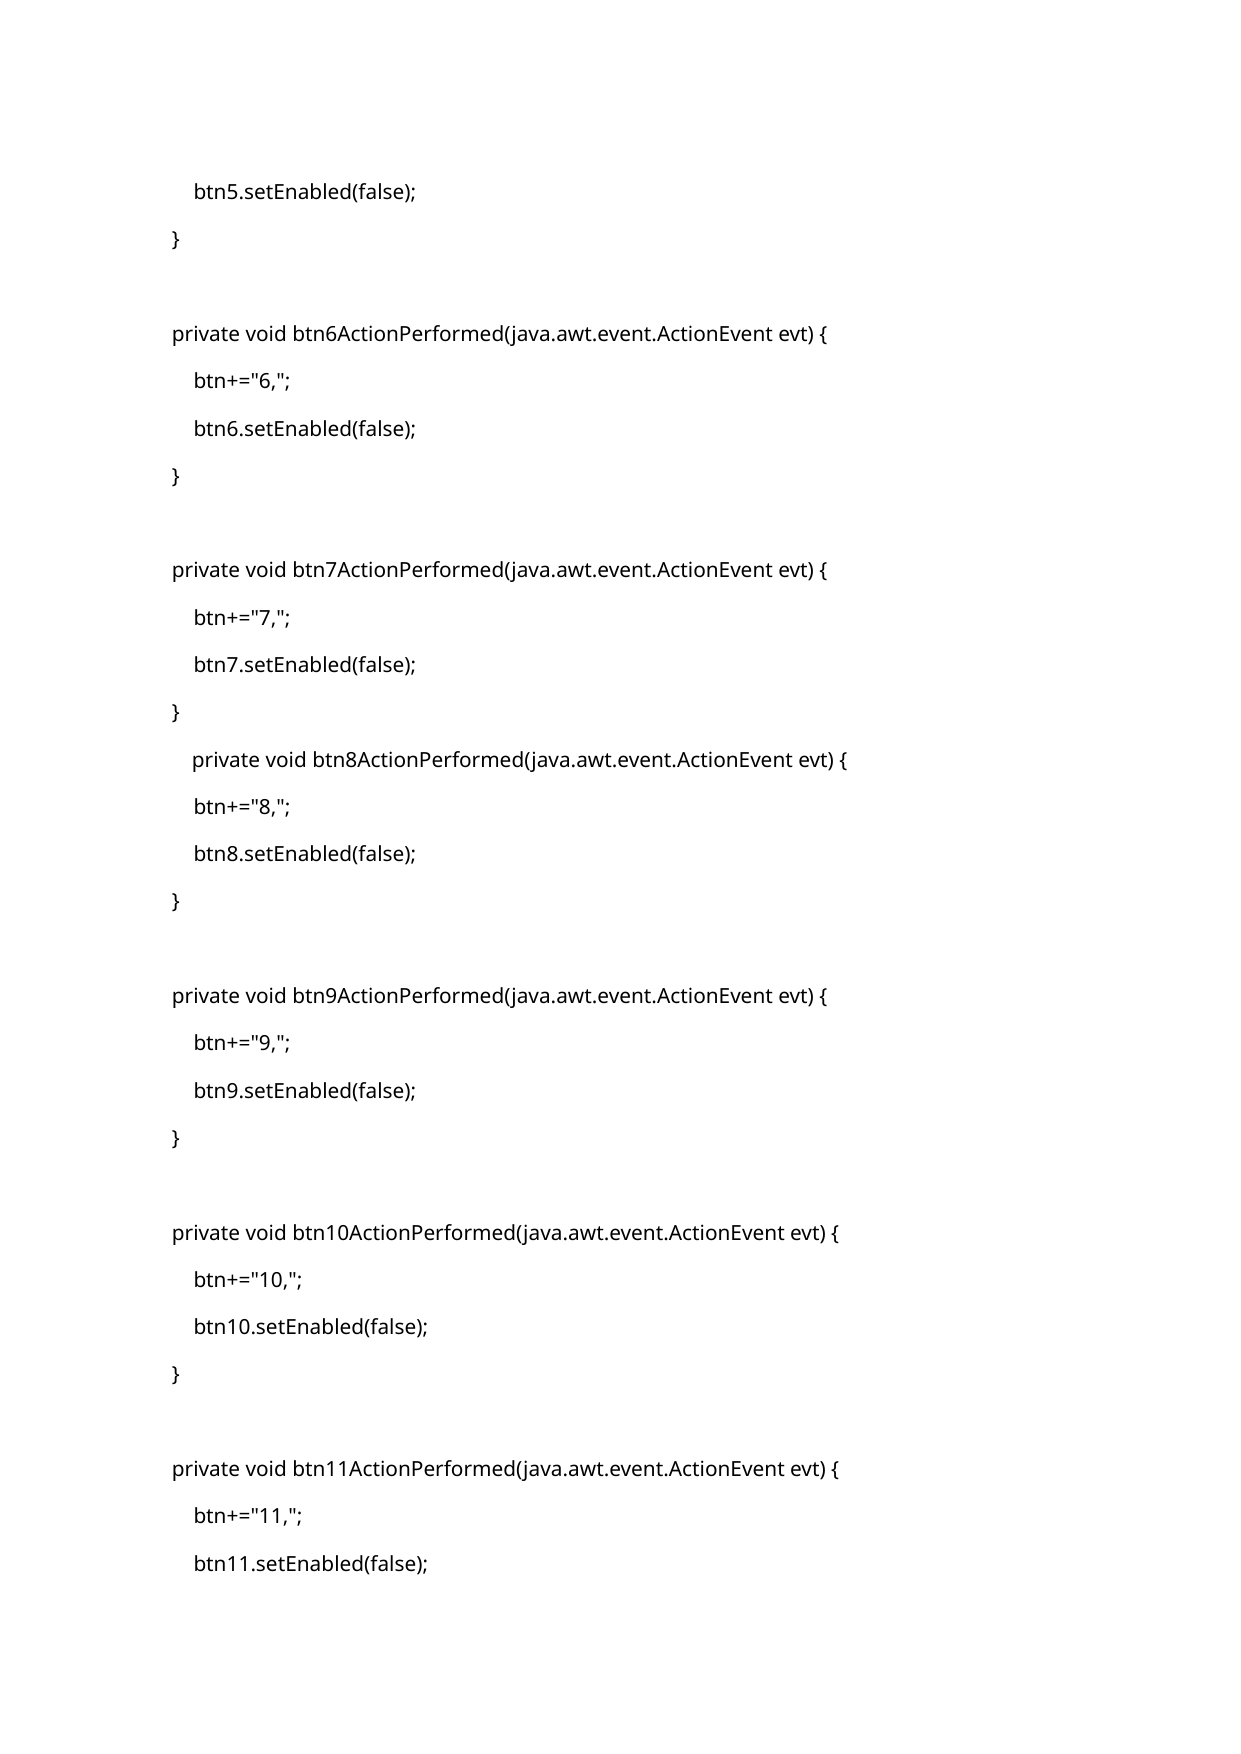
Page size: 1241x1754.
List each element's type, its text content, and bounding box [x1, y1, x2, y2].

text btn11.setEnabled(false); [150, 1549, 1090, 1577]
text private void btn11ActionPerformed(java.awt.event.ActionEvent evt) { [150, 1454, 1090, 1482]
text btn+="6,"; [150, 366, 1090, 395]
text } [150, 1359, 1090, 1388]
text btn9.setEnabled(false); [150, 1076, 1090, 1104]
text btn7.setEnabled(false); [150, 650, 1090, 678]
text private void btn7ActionPerformed(java.awt.event.ActionEvent evt) { [150, 556, 1090, 584]
text btn10.setEnabled(false); [150, 1312, 1090, 1341]
text } [150, 461, 1090, 489]
text btn+="9,"; [150, 1028, 1090, 1057]
text btn+="7,"; [150, 603, 1090, 631]
text btn+="8,"; [150, 792, 1090, 820]
text btn8.setEnabled(false); [150, 839, 1090, 868]
text } [150, 224, 1090, 253]
text } [150, 697, 1090, 726]
text private void btn10ActionPerformed(java.awt.event.ActionEvent evt) { [150, 1218, 1090, 1246]
text private void btn9ActionPerformed(java.awt.event.ActionEvent evt) { [150, 981, 1090, 1009]
text btn5.setEnabled(false); [150, 177, 1090, 206]
text btn+="11,"; [150, 1501, 1090, 1530]
text btn6.setEnabled(false); [150, 414, 1090, 442]
text private void btn6ActionPerformed(java.awt.event.ActionEvent evt) { [150, 319, 1090, 347]
text } [150, 887, 1090, 915]
text } [150, 1123, 1090, 1151]
text btn+="10,"; [150, 1265, 1090, 1293]
text private void btn8ActionPerformed(java.awt.event.ActionEvent evt) { [150, 745, 1090, 773]
